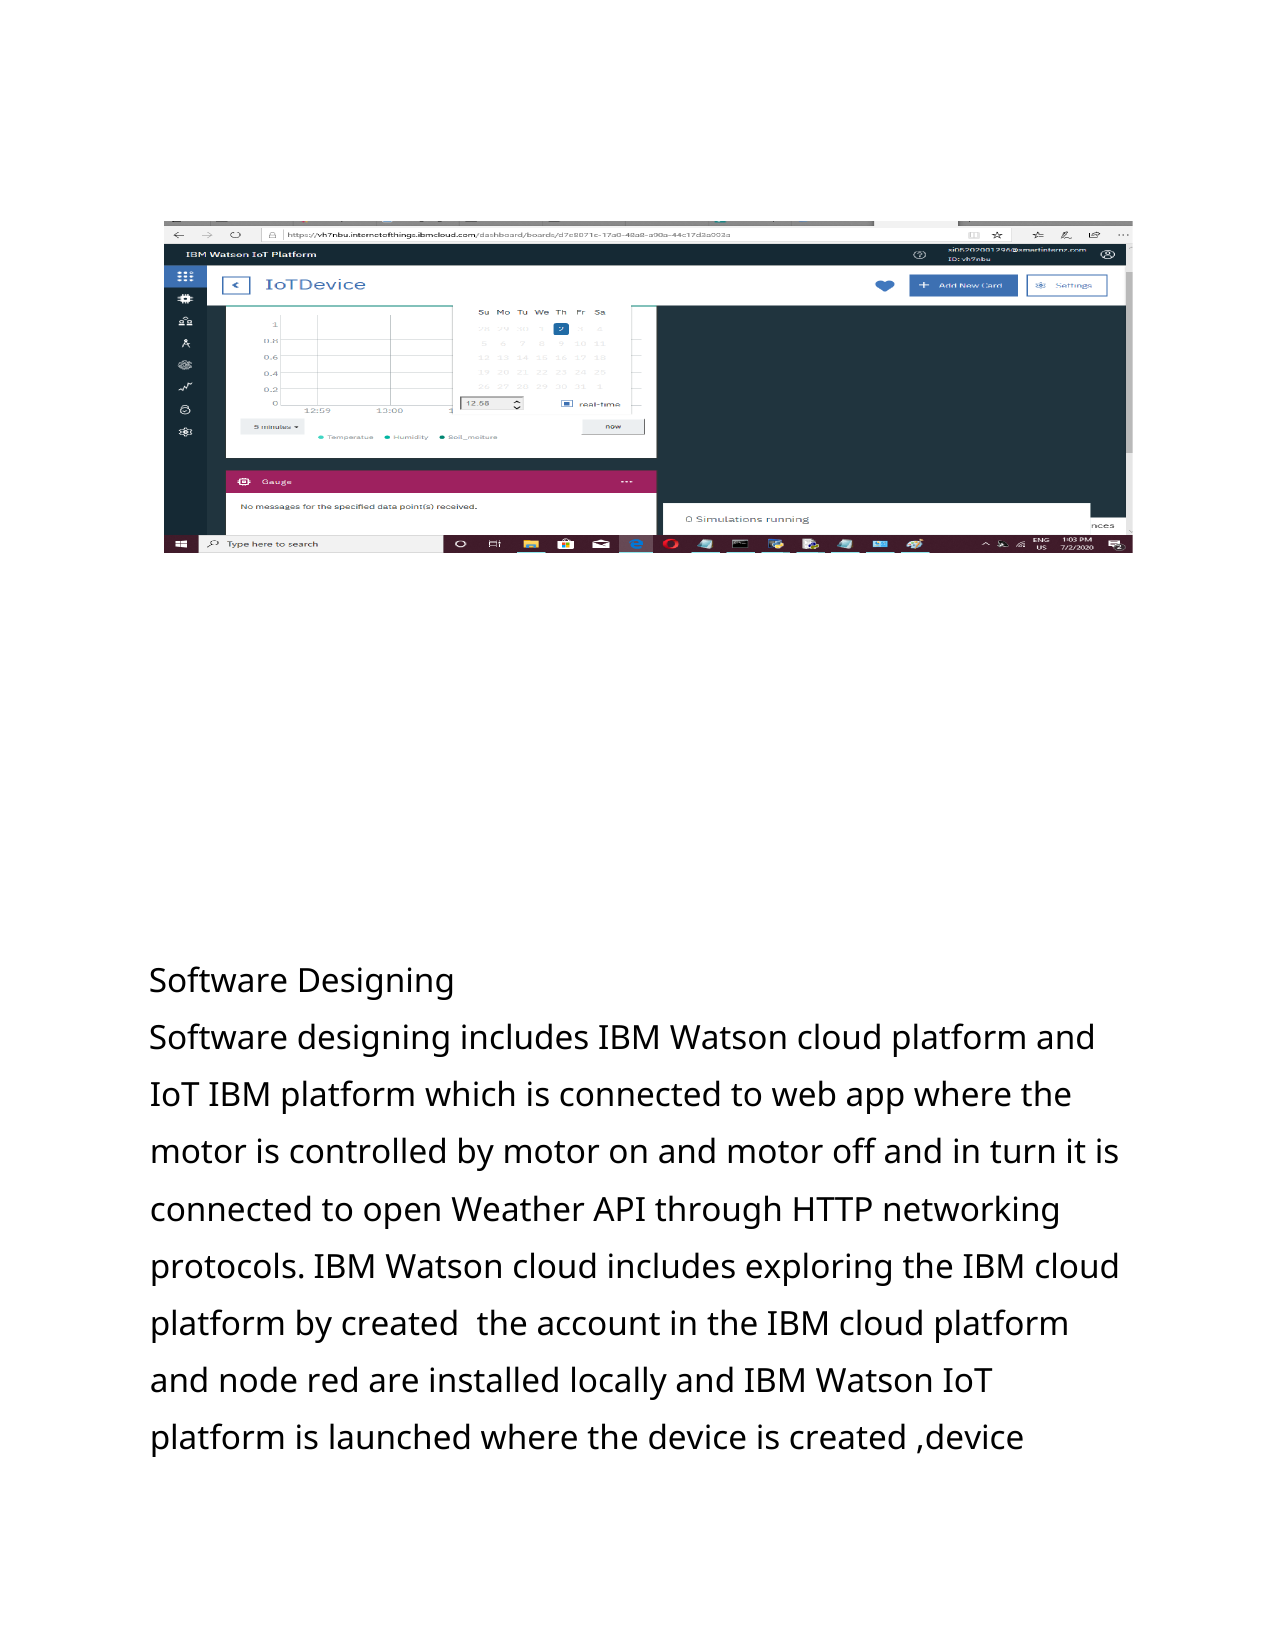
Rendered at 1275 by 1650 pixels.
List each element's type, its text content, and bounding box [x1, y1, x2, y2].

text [148, 1014, 1126, 1459]
picture [163, 220, 1133, 835]
text Software Designing [148, 956, 1126, 1002]
